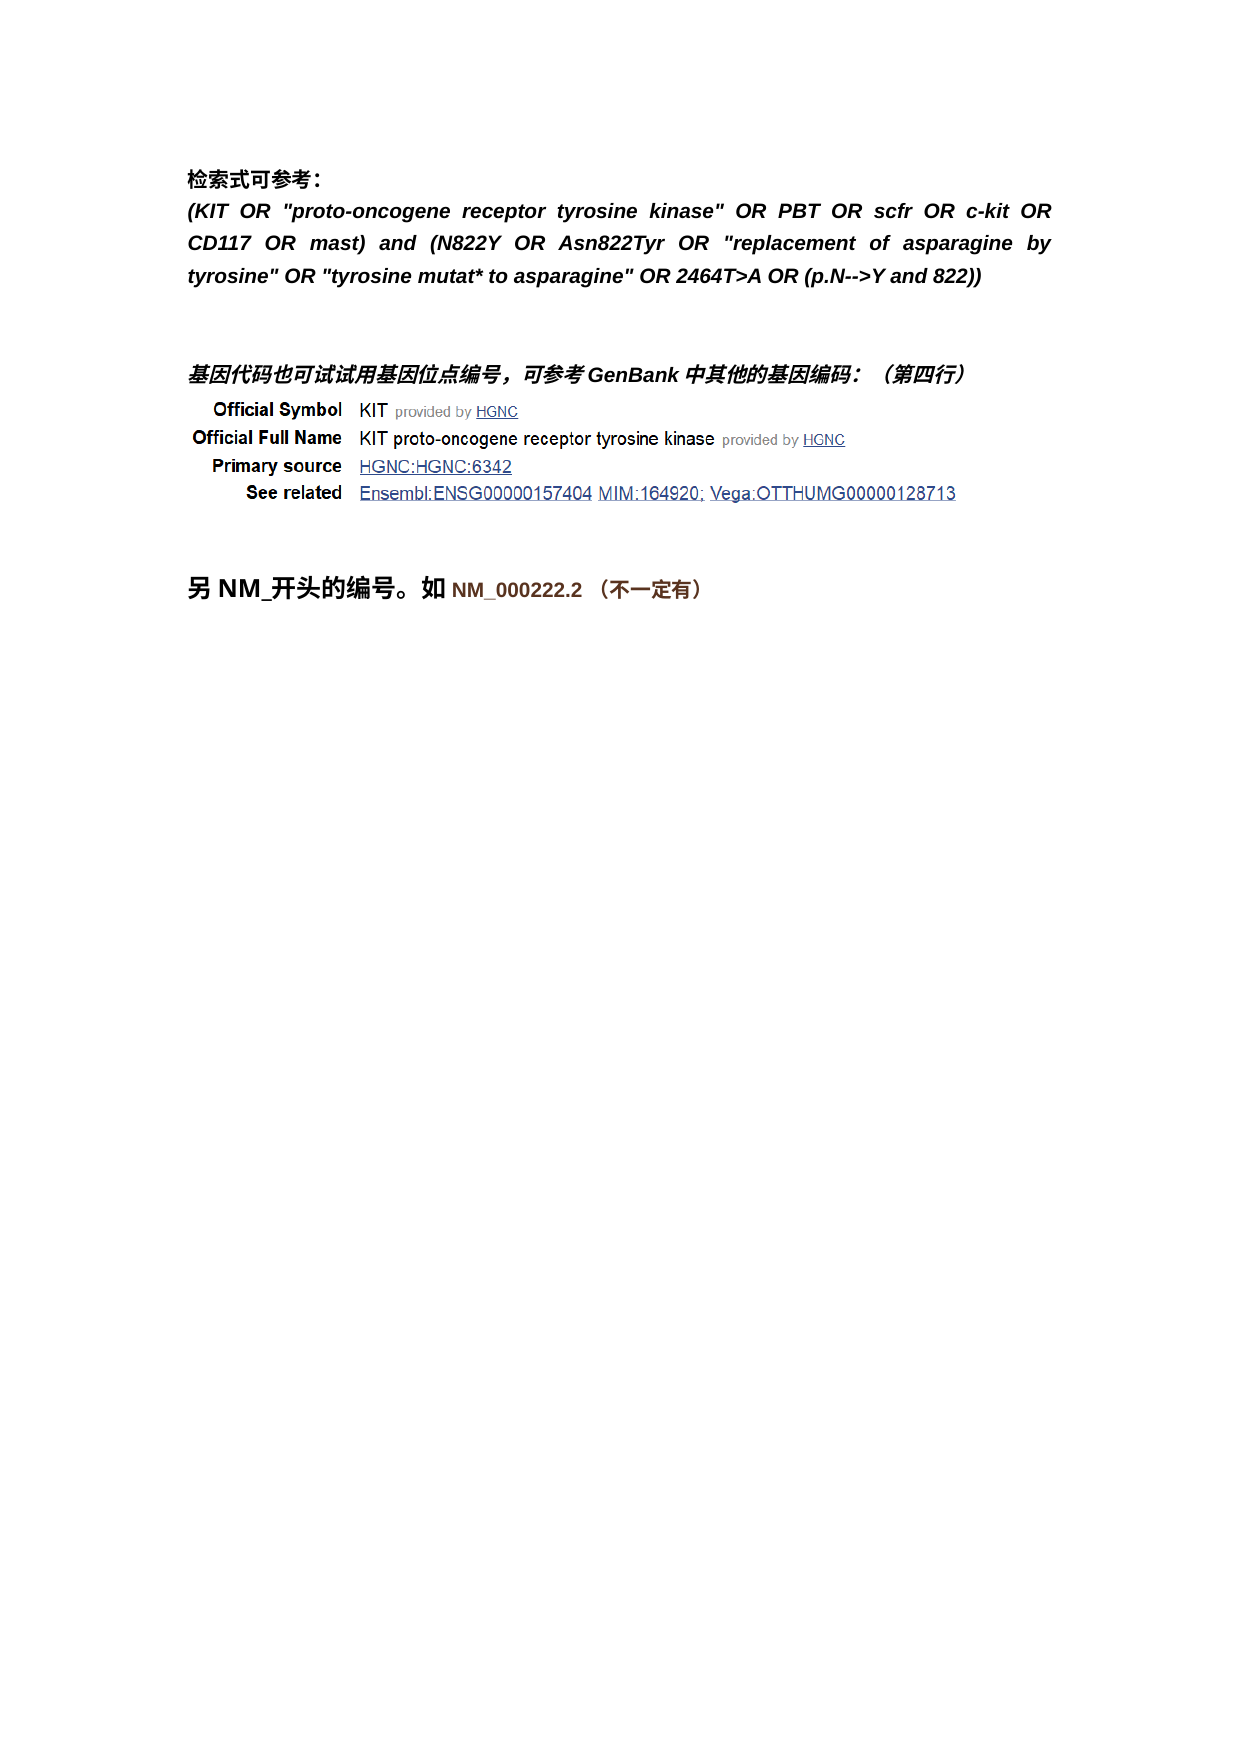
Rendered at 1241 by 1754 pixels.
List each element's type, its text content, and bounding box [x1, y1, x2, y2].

text (KIT OR "proto-oncogene receptor tyrosine kinase" OR PBT OR scfr OR c-kit OR CD117 OR mast) and (N822Y OR Asn822Tyr OR "replacement of asparagine by tyrosine" OR "tyrosine mutat* to asparagine" OR 2464T>A OR (p.N-->Y and 822)) [187, 194, 1053, 292]
text 基因代码也可试试用基因位点编号，可参考GenBank中其他的基因编码：（第四行） [187, 357, 1053, 389]
subtitle 另NM_开头的编号。如NM_000222.2 （不一定有） [187, 554, 1053, 619]
text 检索式可参考： [187, 162, 1053, 194]
picture [187, 389, 1053, 511]
